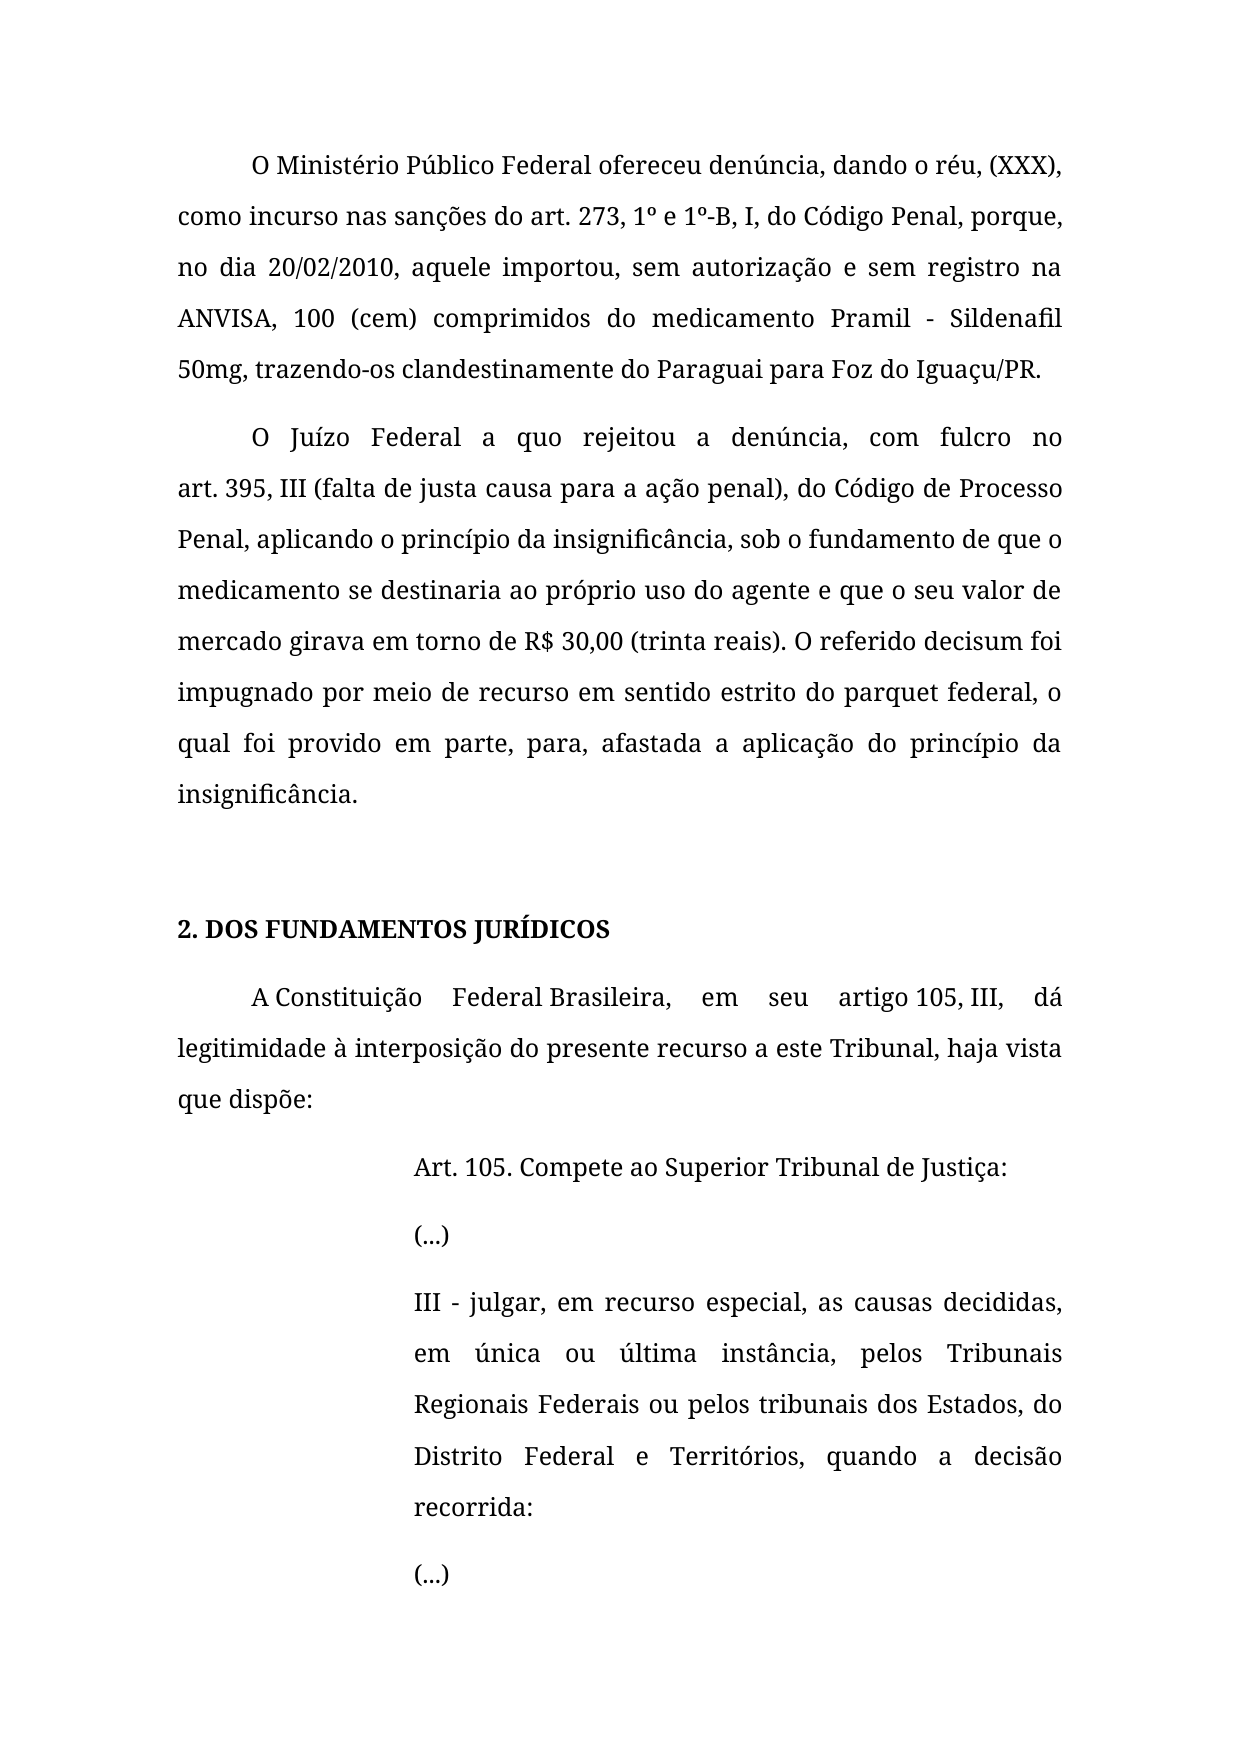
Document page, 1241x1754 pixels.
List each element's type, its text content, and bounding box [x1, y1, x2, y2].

text (...) [413, 1217, 1063, 1251]
text O Juízo Federal a quo rejeitou a denúncia, com fulcro no art. 395, III (falta de justa causa para a ação penal), do Código de Processo Penal, aplicando o princípio da insignificância, sob o fundamento de que o medicamento se destinaria ao próprio uso do agente e que o seu valor de mercado girava em torno de R$ 30,00 (trinta reais). O referido decisum foi impugnado por meio de recurso em sentido estrito do parquet federal, o qual foi provido em parte, para, afastada a aplicação do princípio da insignificância. [177, 419, 1063, 811]
text (...) [413, 1557, 1063, 1591]
text O Ministério Público Federal ofereceu denúncia, dando o réu, (XXX), como incurso nas sanções do art. 273, 1º e 1º-B, I, do Código Penal, porque, no dia 20/02/2010, aquele importou, sem autorização e sem registro na ANVISA, 100 (cem) comprimidos do medicamento Pramil - Sildenafil 50mg, trazendo-os clandestinamente do Paraguai para Foz do Iguaçu/PR. [177, 148, 1063, 386]
text III - julgar, em recurso especial, as causas decididas, em única ou última instância, pelos Tribunais Regionais Federais ou pelos tribunais dos Estados, do Distrito Federal e Territórios, quando a decisão recorrida: [413, 1285, 1063, 1523]
text A Constituição Federal Brasileira, em seu artigo 105, III, dá legitimidade à interposição do presente recurso a este Tribunal, haja vista que dispõe: [177, 980, 1063, 1116]
text Art. 105. Compete ao Superior Tribunal de Justiça: [413, 1150, 1063, 1184]
text 2. DOS FUNDAMENTOS JURÍDICOS [177, 912, 1063, 946]
